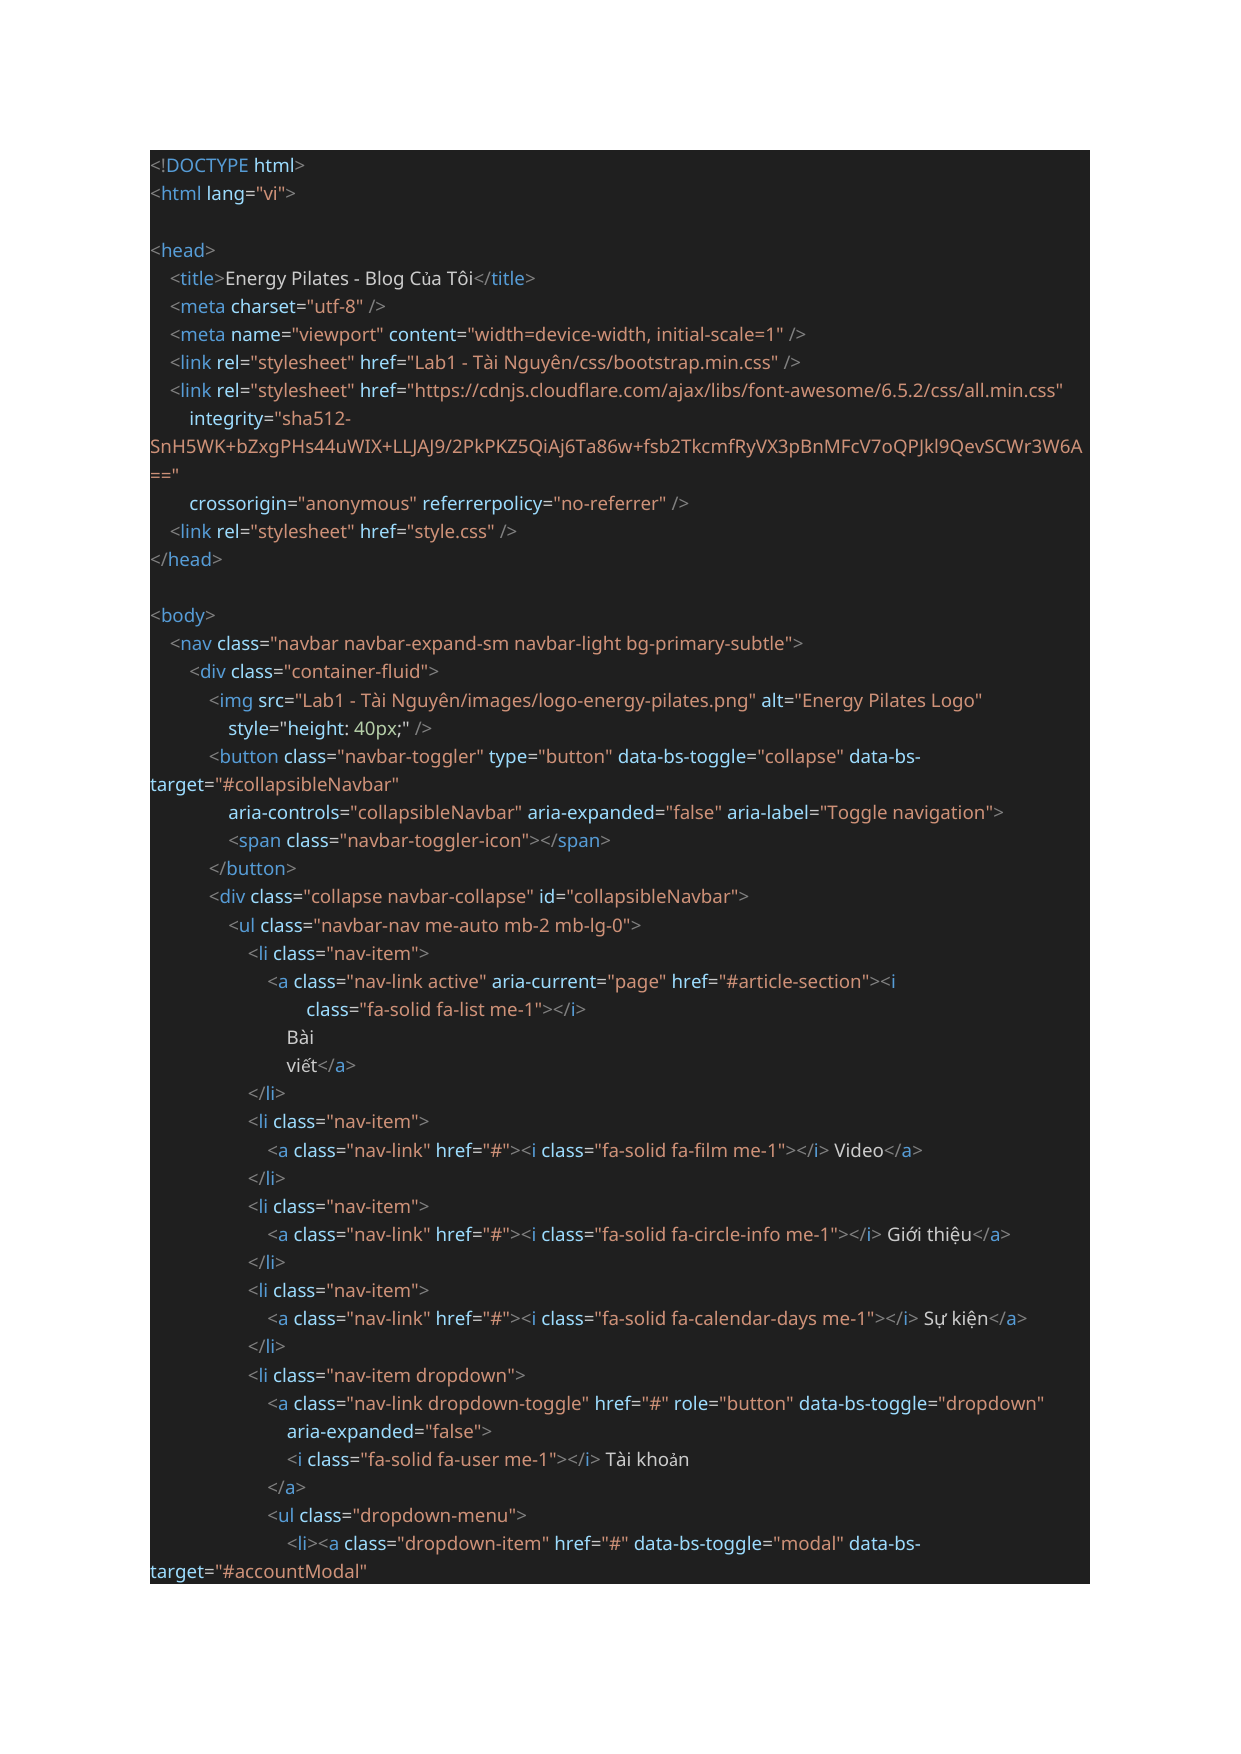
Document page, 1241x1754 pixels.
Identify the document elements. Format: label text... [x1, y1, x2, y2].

text <li class="nav-item dropdown"> [150, 1359, 1090, 1387]
text <meta charset="utf-8" /> [150, 291, 1090, 319]
text <a class="nav-link" href="#"><i class="fa-solid fa-circle-info me-1"></i> Giới thiệu</a> [150, 1219, 1090, 1247]
text </li> [150, 1247, 1090, 1275]
text <li class="nav-item"> [150, 1275, 1090, 1303]
text <ul class="dropdown-menu"> [150, 1500, 1090, 1528]
text <a class="nav-link" href="#"><i class="fa-solid fa-film me-1"></i> Video</a> [150, 1134, 1090, 1162]
text <li class="nav-item"> [150, 1191, 1090, 1219]
text </head> [150, 544, 1090, 572]
text </button> [150, 853, 1090, 881]
text <ul class="navbar-nav me-auto mb-2 mb-lg-0"> [150, 909, 1090, 937]
text viết</a> [150, 1050, 1090, 1078]
text aria-controls="collapsibleNavbar" aria-expanded="false" aria-label="Toggle navigation"> [150, 797, 1090, 825]
text aria-expanded="false"> [150, 1416, 1090, 1444]
text <meta name="viewport" content="width=device-width, initial-scale=1" /> [150, 319, 1090, 347]
text crossorigin="anonymous" referrerpolicy="no-referrer" /> [150, 487, 1090, 516]
text <a class="nav-link dropdown-toggle" href="#" role="button" data-bs-toggle="dropdown" [150, 1387, 1090, 1416]
text Bài [150, 1022, 1090, 1050]
text </li> [150, 1078, 1090, 1106]
text class="fa-solid fa-list me-1"></i> [150, 994, 1090, 1022]
text <title>Energy Pilates - Blog Của Tôi</title> [150, 262, 1090, 291]
text style="height: 40px;" /> [150, 712, 1090, 741]
text <!DOCTYPE html> [150, 150, 1090, 178]
text <button class="navbar-toggler" type="button" data-bs-toggle="collapse" data-bs-target="#collapsibleNavbar" [150, 741, 1090, 797]
text <img src="Lab1 - Tài Nguyên/images/logo-energy-pilates.png" alt="Energy Pilates Logo" [150, 684, 1090, 712]
text <div class="collapse navbar-collapse" id="collapsibleNavbar"> [150, 881, 1090, 909]
text <link rel="stylesheet" href="style.css" /> [150, 516, 1090, 544]
text integrity="sha512-SnH5WK+bZxgPHs44uWIX+LLJAJ9/2PkPKZ5QiAj6Ta86w+fsb2TkcmfRyVX3pBnMFcV7oQPJkl9QevSCWr3W6A==" [150, 403, 1090, 487]
text <a class="nav-link active" aria-current="page" href="#article-section"><i [150, 966, 1090, 994]
text <span class="navbar-toggler-icon"></span> [150, 825, 1090, 853]
text <head> [150, 234, 1090, 262]
text <link rel="stylesheet" href="Lab1 - Tài Nguyên/css/bootstrap.min.css" /> [150, 347, 1090, 375]
text <nav class="navbar navbar-expand-sm navbar-light bg-primary-subtle"> [150, 628, 1090, 656]
text <li class="nav-item"> [150, 1106, 1090, 1134]
text <li class="nav-item"> [150, 937, 1090, 966]
text </li> [150, 1331, 1090, 1359]
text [150, 1528, 1090, 1584]
text <html lang="vi"> [150, 178, 1090, 206]
text </li> [150, 1162, 1090, 1191]
text <link rel="stylesheet" href="https://cdnjs.cloudflare.com/ajax/libs/font-awesome/6.5.2/css/all.min.css" [150, 375, 1090, 403]
text </a> [150, 1472, 1090, 1500]
text <div class="container-fluid"> [150, 656, 1090, 684]
text <i class="fa-solid fa-user me-1"></i> Tài khoản [150, 1444, 1090, 1472]
text <body> [150, 600, 1090, 628]
text <a class="nav-link" href="#"><i class="fa-solid fa-calendar-days me-1"></i> Sự kiện</a> [150, 1303, 1090, 1331]
